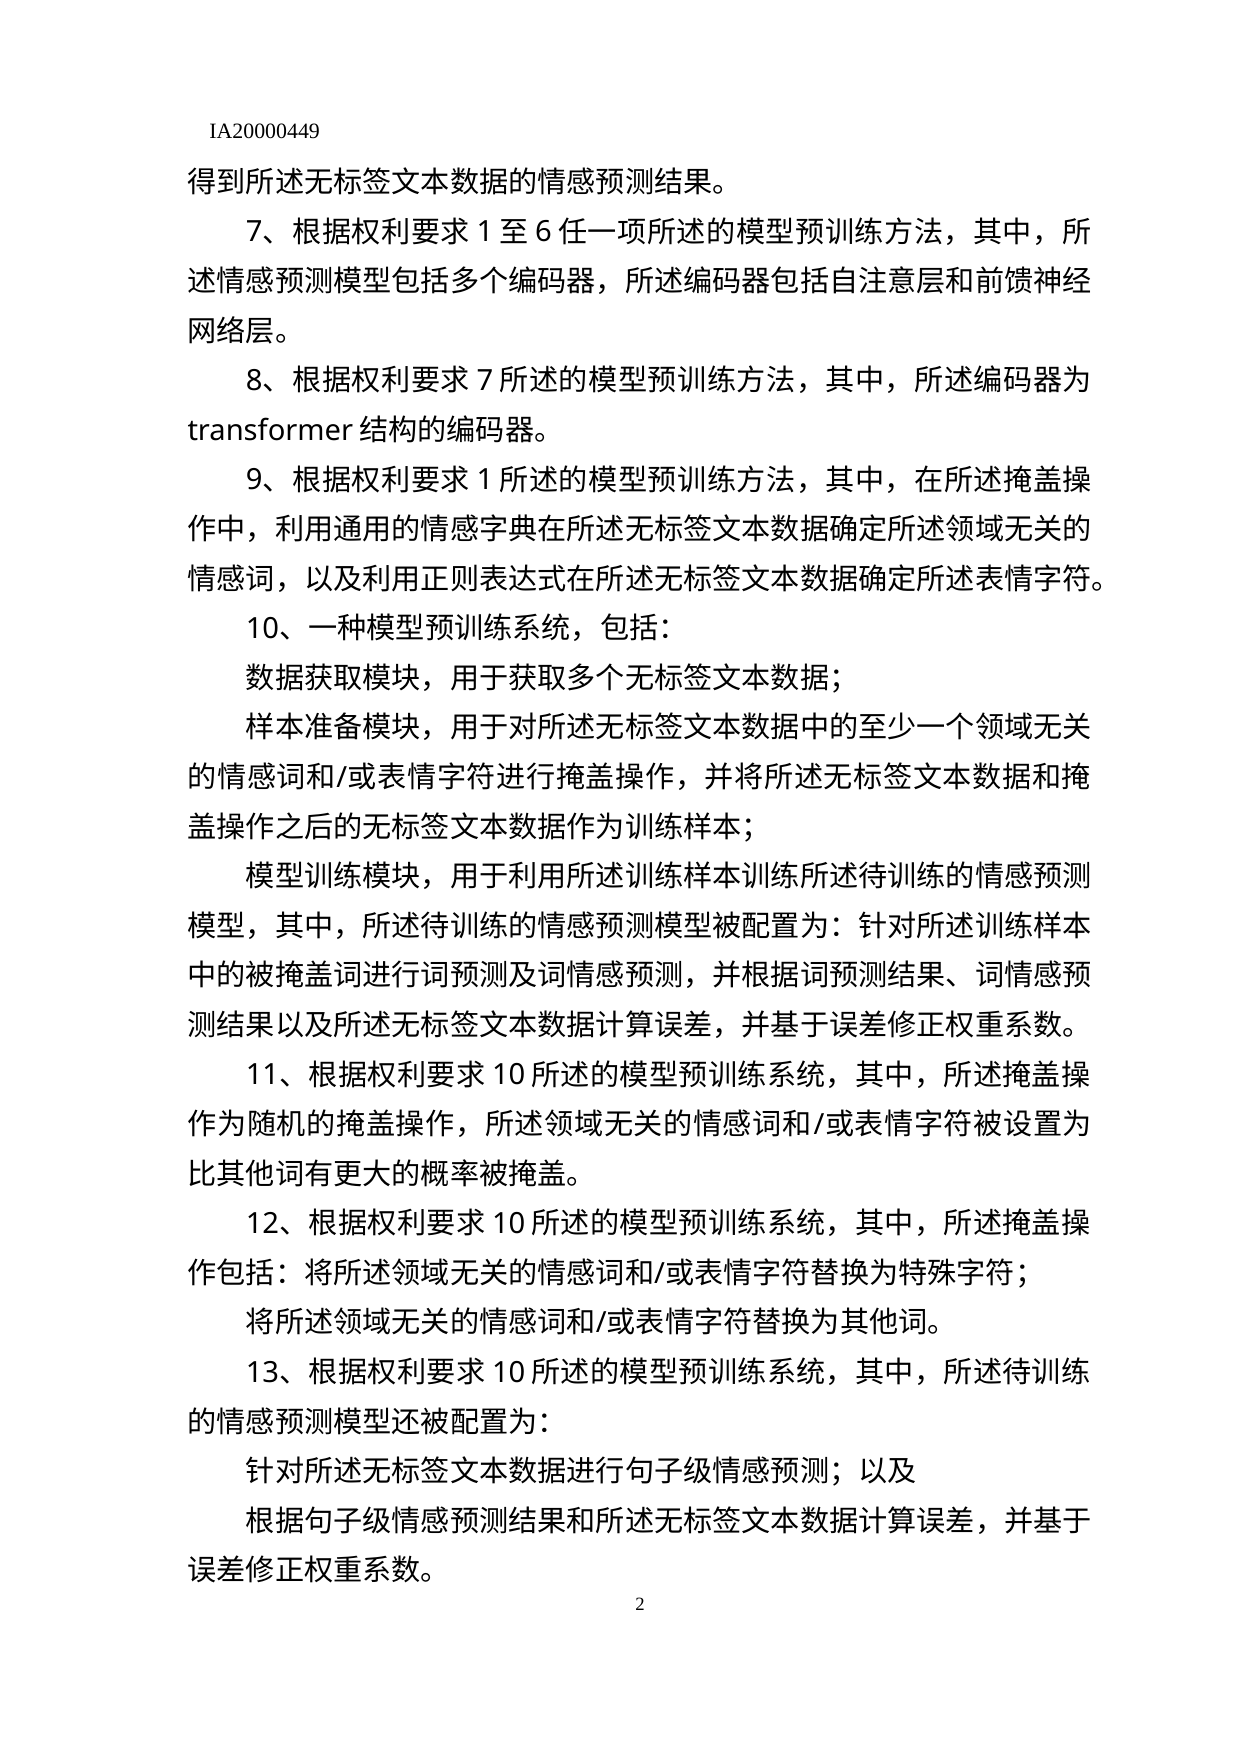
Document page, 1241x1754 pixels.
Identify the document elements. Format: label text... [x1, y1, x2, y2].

text 根据句子级情感预测结果和所述无标签文本数据计算误差，并基于误差修正权重系数。 [187, 1490, 1092, 1589]
text 样本准备模块，用于对所述无标签文本数据中的至少一个领域无关的情感词和/或表情字符进行掩盖操作，并将所述无标签文本数据和掩盖操作之后的无标签文本数据作为训练样本； [187, 697, 1092, 845]
text 10、一种模型预训练系统，包括： [187, 597, 1092, 647]
text 模型训练模块，用于利用所述训练样本训练所述待训练的情感预测模型，其中，所述待训练的情感预测模型被配置为：针对所述训练样本中的被掩盖词进行词预测及词情感预测，并根据词预测结果、词情感预测结果以及所述无标签文本数据计算误差，并基于误差修正权重系数。 [187, 845, 1092, 1044]
text 9、根据权利要求1所述的模型预训练方法，其中，在所述掩盖操作中，利用通用的情感字典在所述无标签文本数据确定所述领域无关的情感词，以及利用正则表达式在所述无标签文本数据确定所述表情字符。 [187, 449, 1092, 597]
text 12、根据权利要求10所述的模型预训练系统，其中，所述掩盖操作包括：将所述领域无关的情感词和/或表情字符替换为特殊字符； [187, 1192, 1092, 1292]
text 将所述领域无关的情感词和/或表情字符替换为其他词。 [187, 1292, 1092, 1341]
text 11、根据权利要求10所述的模型预训练系统，其中，所述掩盖操作为随机的掩盖操作，所述领域无关的情感词和/或表情字符被设置为比其他词有更大的概率被掩盖。 [187, 1044, 1092, 1192]
text 针对所述无标签文本数据进行句子级情感预测；以及 [187, 1440, 1092, 1490]
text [187, 151, 1092, 201]
text 13、根据权利要求10所述的模型预训练系统，其中，所述待训练的情感预测模型还被配置为： [187, 1341, 1092, 1440]
text 数据获取模块，用于获取多个无标签文本数据； [187, 647, 1092, 697]
text 7、根据权利要求1至6任一项所述的模型预训练方法，其中，所述情感预测模型包括多个编码器，所述编码器包括自注意层和前馈神经网络层。 [187, 201, 1092, 349]
text 8、根据权利要求7所述的模型预训练方法，其中，所述编码器为transformer结构的编码器。 [187, 349, 1092, 449]
